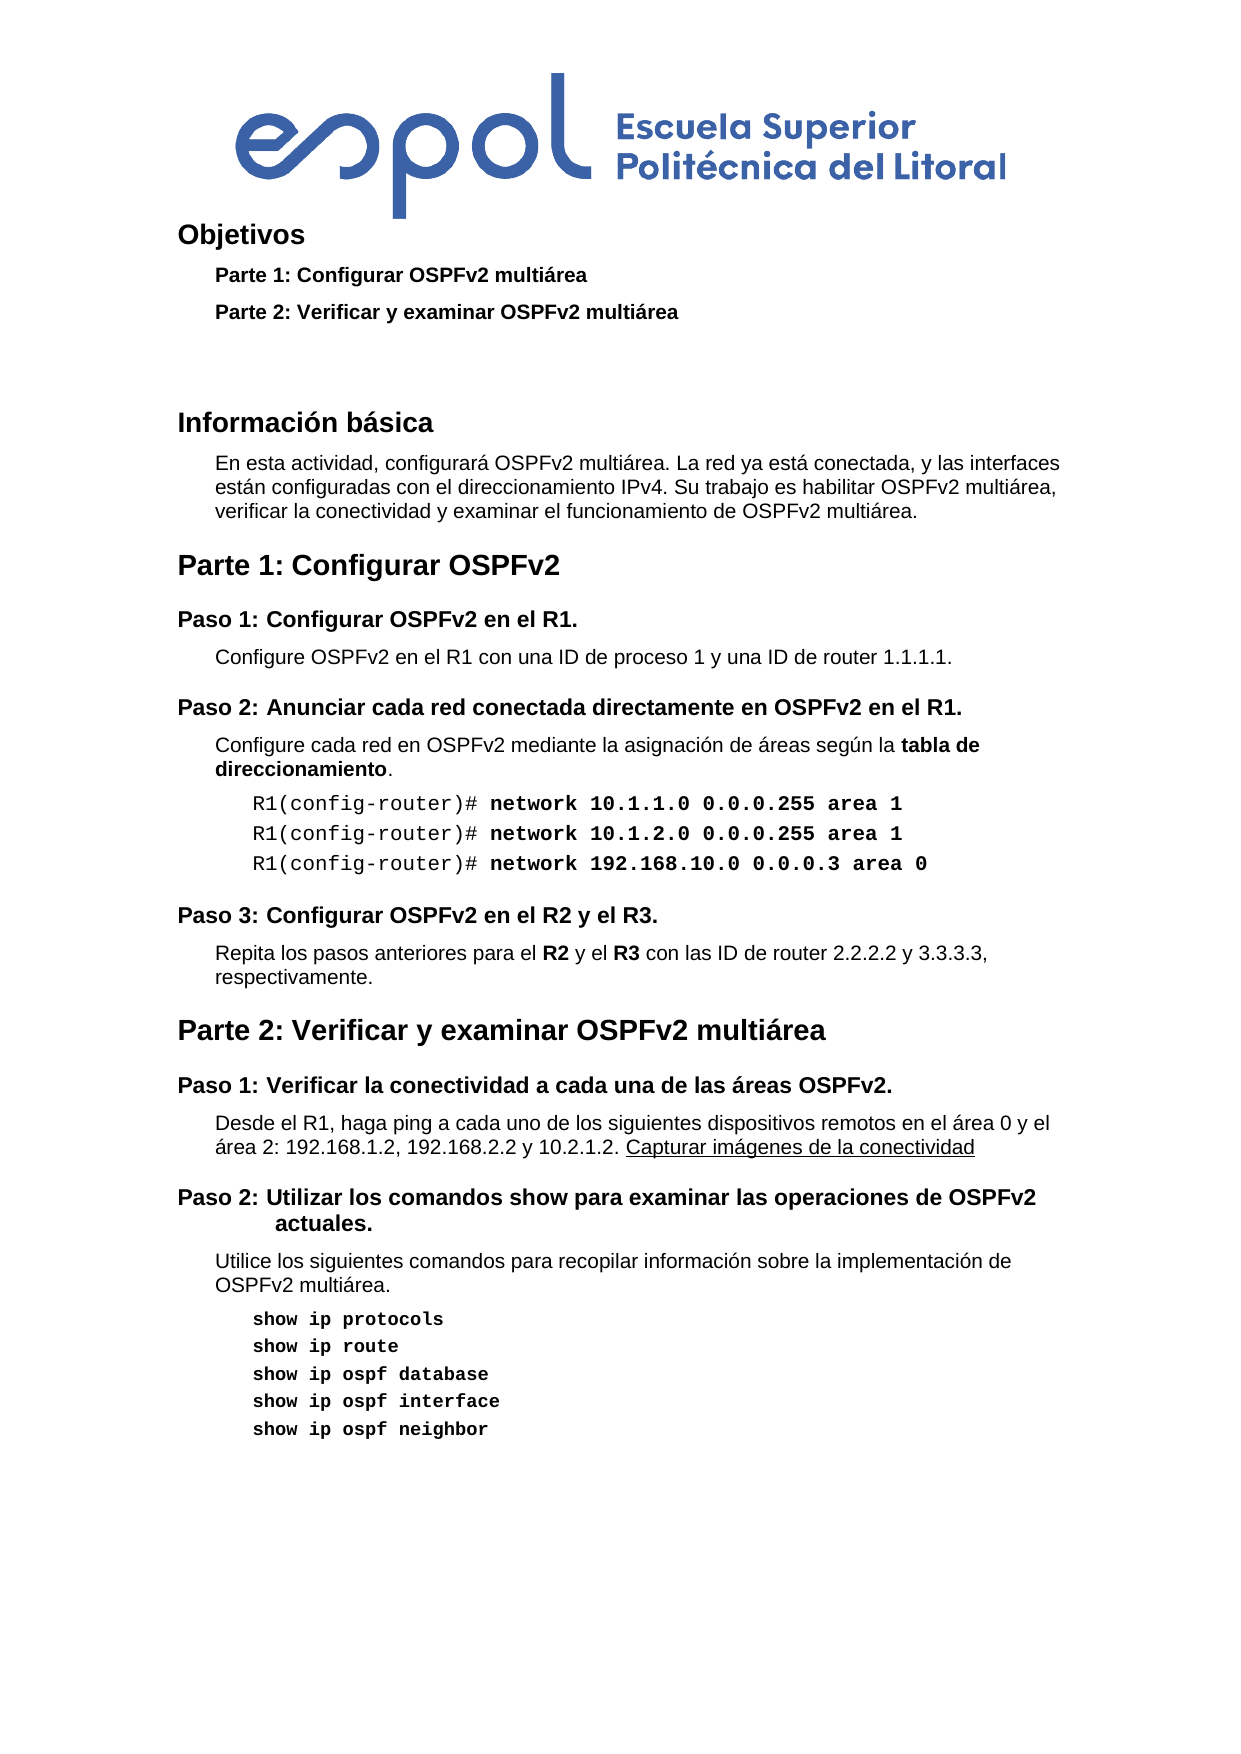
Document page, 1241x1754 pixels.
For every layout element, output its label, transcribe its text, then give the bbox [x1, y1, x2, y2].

text Configure OSPFv2 en el R1 con una ID de proceso 1 y una ID de router 1.1.1.1. [215, 645, 1063, 669]
text R1(config-router)# network 10.1.2.0 0.0.0.255 area 1 [252, 823, 1063, 847]
text show ip ospf neighbor [252, 1419, 1063, 1441]
text Desde el R1, haga ping a cada uno de los siguientes dispositivos remotos en el área 0 y el área 2: 192.168.1.2, 192.168.2.2 y 10.2.1.2. Capturar imágenes de la conectividad [215, 1111, 1063, 1159]
text show ip protocols [252, 1309, 1063, 1331]
text Paso 1: Verificar la conectividad a cada una de las áreas OSPFv2. [177, 1072, 1063, 1098]
text Configure cada red en OSPFv2 mediante la asignación de áreas según la tabla de direccionamiento. [215, 733, 1063, 781]
text Parte 1: Configurar OSPFv2 multiárea [215, 263, 1063, 287]
text Paso 2: Utilizar los comandos show para examinar las operaciones de OSPFv2 actuales. [177, 1184, 1063, 1236]
text show ip ospf database [252, 1364, 1063, 1386]
text Parte 2: Verificar y examinar OSPFv2 multiárea [215, 299, 1063, 323]
text Paso 3: Configurar OSPFv2 en el R2 y el R3. [177, 902, 1063, 928]
text Parte 1: Configurar OSPFv2 [177, 548, 1063, 581]
text show ip route [252, 1337, 1063, 1358]
text show ip ospf interface [252, 1392, 1063, 1413]
text Utilice los siguientes comandos para recopilar información sobre la implementación de OSPFv2 multiárea. [215, 1249, 1063, 1297]
text Paso 1: Configurar OSPFv2 en el R1. [177, 606, 1063, 632]
text Paso 2: Anunciar cada red conectada directamente en OSPFv2 en el R1. [177, 694, 1063, 720]
text En esta actividad, configurará OSPFv2 multiárea. La red ya está conectada, y las interfaces están configuradas con el direccionamiento IPv4. Su trabajo es habilitar OSPFv2 multiárea, verificar la conectividad y examinar el funcionamiento de OSPFv2 multiárea. [215, 451, 1063, 523]
text Repita los pasos anteriores para el R2 y el R3 con las ID de router 2.2.2.2 y 3.3.3.3, respectivamente. [215, 941, 1063, 988]
text R1(config-router)# network 10.1.1.0 0.0.0.255 area 1 [252, 793, 1063, 817]
text Parte 2: Verificar y examinar OSPFv2 multiárea [177, 1013, 1063, 1047]
text Objetivos [177, 218, 1063, 251]
text R1(config-router)# network 192.168.10.0 0.0.0.3 area 0 [252, 853, 1063, 877]
text Información básica [177, 406, 1063, 438]
